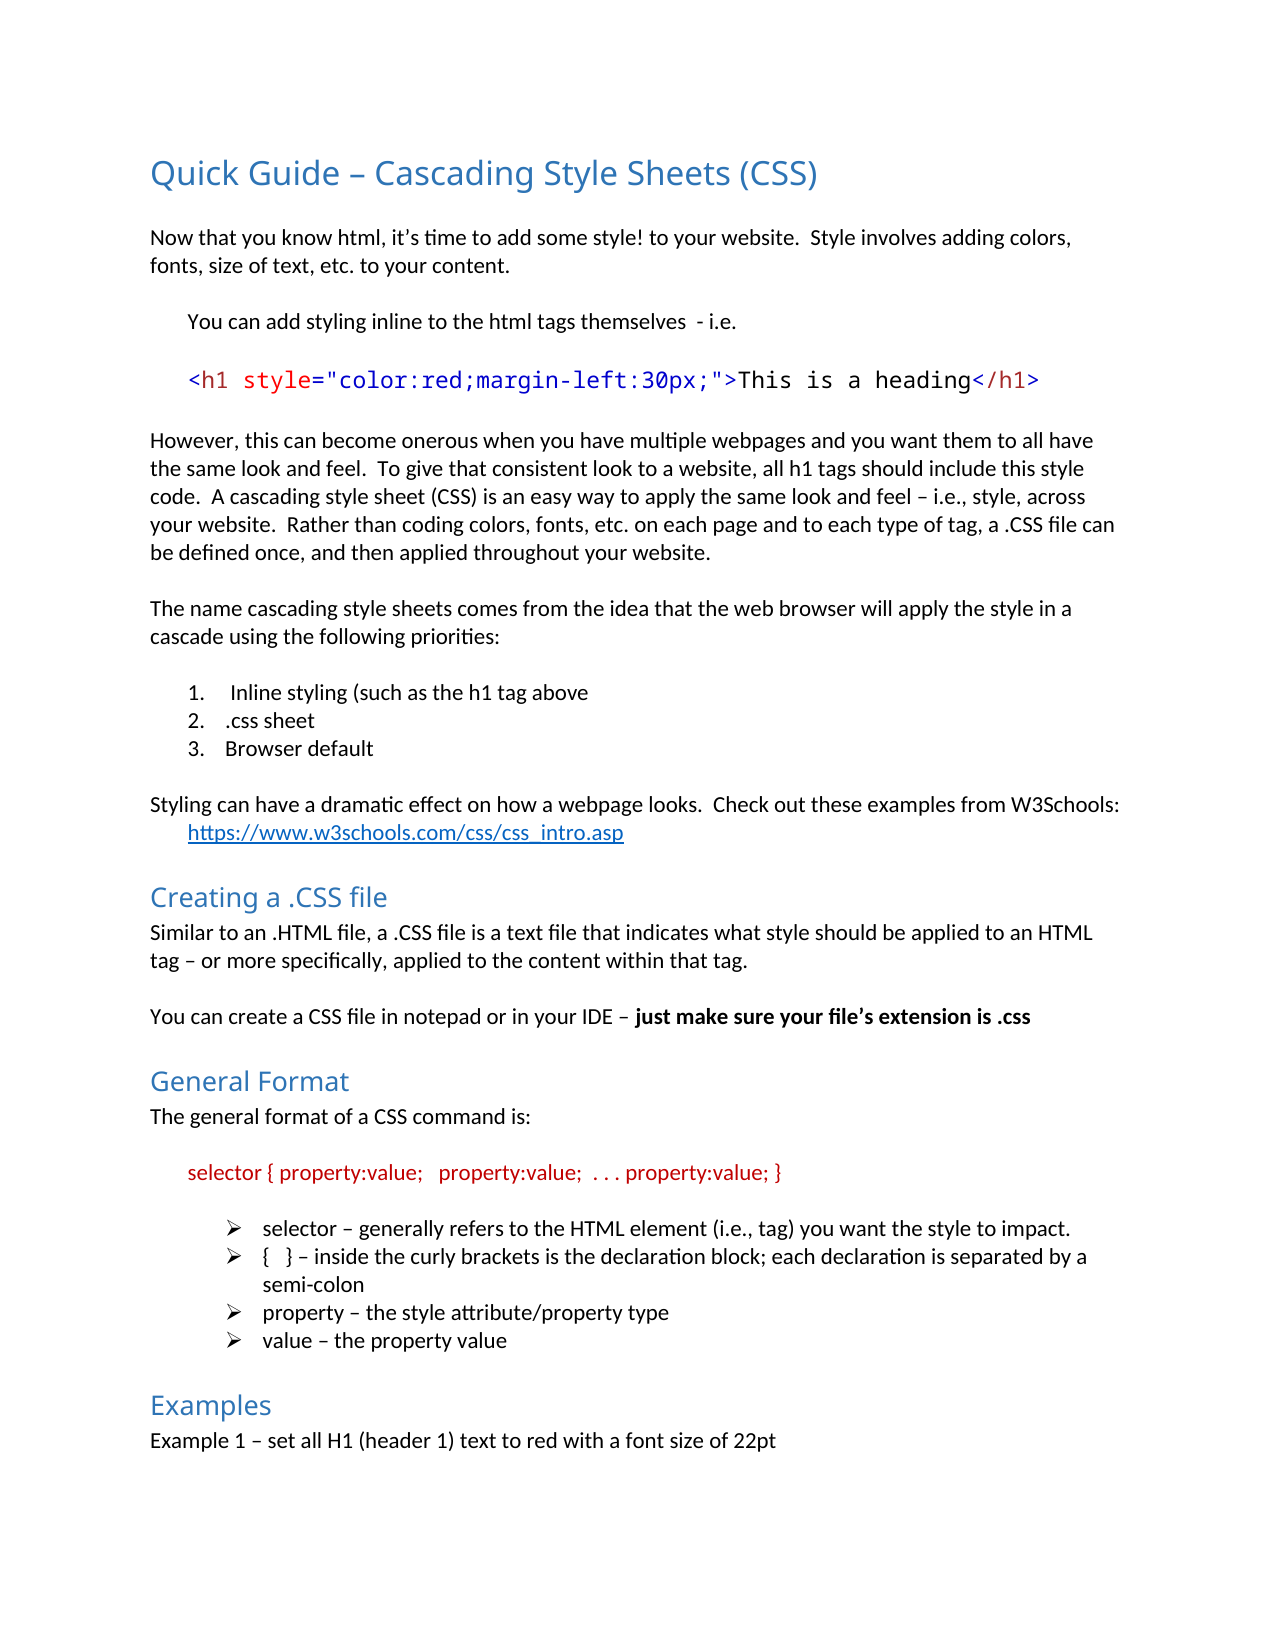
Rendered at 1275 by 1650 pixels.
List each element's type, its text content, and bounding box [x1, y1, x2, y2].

list selector – generally refers to the HTML element (i.e., tag) you want the style to impact. [225, 1214, 1125, 1242]
text Styling can have a dramatic effect on how a webpage looks. Check out these examples from W3Schools: [150, 790, 1125, 818]
list property – the style attribute/property type [225, 1298, 1125, 1327]
subtitle Examples [150, 1387, 1125, 1424]
text However, this can become onerous when you have multiple webpages and you want them to all have the same look and feel. To give that consistent look to a website, all h1 tags should include this style code. A cascading style sheet (CSS) is an easy way to apply the same look and feel – i.e., style, across your website. Rather than coding colors, fonts, etc. on each page and to each type of tag, a .CSS file can be defined once, and then applied throughout your website. [150, 426, 1125, 566]
subtitle Quick Guide – Cascading Style Sheets (CSS) [150, 150, 1125, 195]
list value – the property value [225, 1327, 1125, 1354]
list { } – inside the curly brackets is the declaration block; each declaration is separated by a semi-colon [225, 1242, 1125, 1298]
text You can create a CSS file in notepad or in your IDE – just make sure your file’s extension is .css [150, 1002, 1125, 1030]
text <h1 style="color:red;margin-left:30px;">This is a heading</h1> [150, 363, 1125, 395]
text Example 1 – set all H1 (header 1) text to red with a font size of 22pt [150, 1427, 1125, 1454]
text You can add styling inline to the html tags themselves - i.e. [150, 307, 1125, 336]
text Now that you know html, it’s time to add some style! to your website. Style involves adding colors, fonts, size of text, etc. to your content. [150, 223, 1125, 279]
text The name cascading style sheets comes from the idea that the web browser will apply the style in a cascade using the following priorities: [150, 594, 1125, 650]
subtitle Creating a .CSS file [150, 878, 1125, 915]
text https://www.w3schools.com/css/css_intro.asp [187, 818, 1125, 846]
subtitle General Format [150, 1063, 1125, 1099]
list Browser default [187, 734, 1125, 762]
text Similar to an .HTML file, a .CSS file is a text file that indicates what style should be applied to an HTML tag – or more specifically, applied to the content within that tag. [150, 918, 1125, 974]
list .css sheet [187, 706, 1125, 734]
list Inline styling (such as the h1 tag above [187, 678, 1125, 706]
text selector { property:value; property:value; . . . property:value; } [187, 1158, 1125, 1186]
text The general format of a CSS command is: [150, 1102, 1125, 1130]
